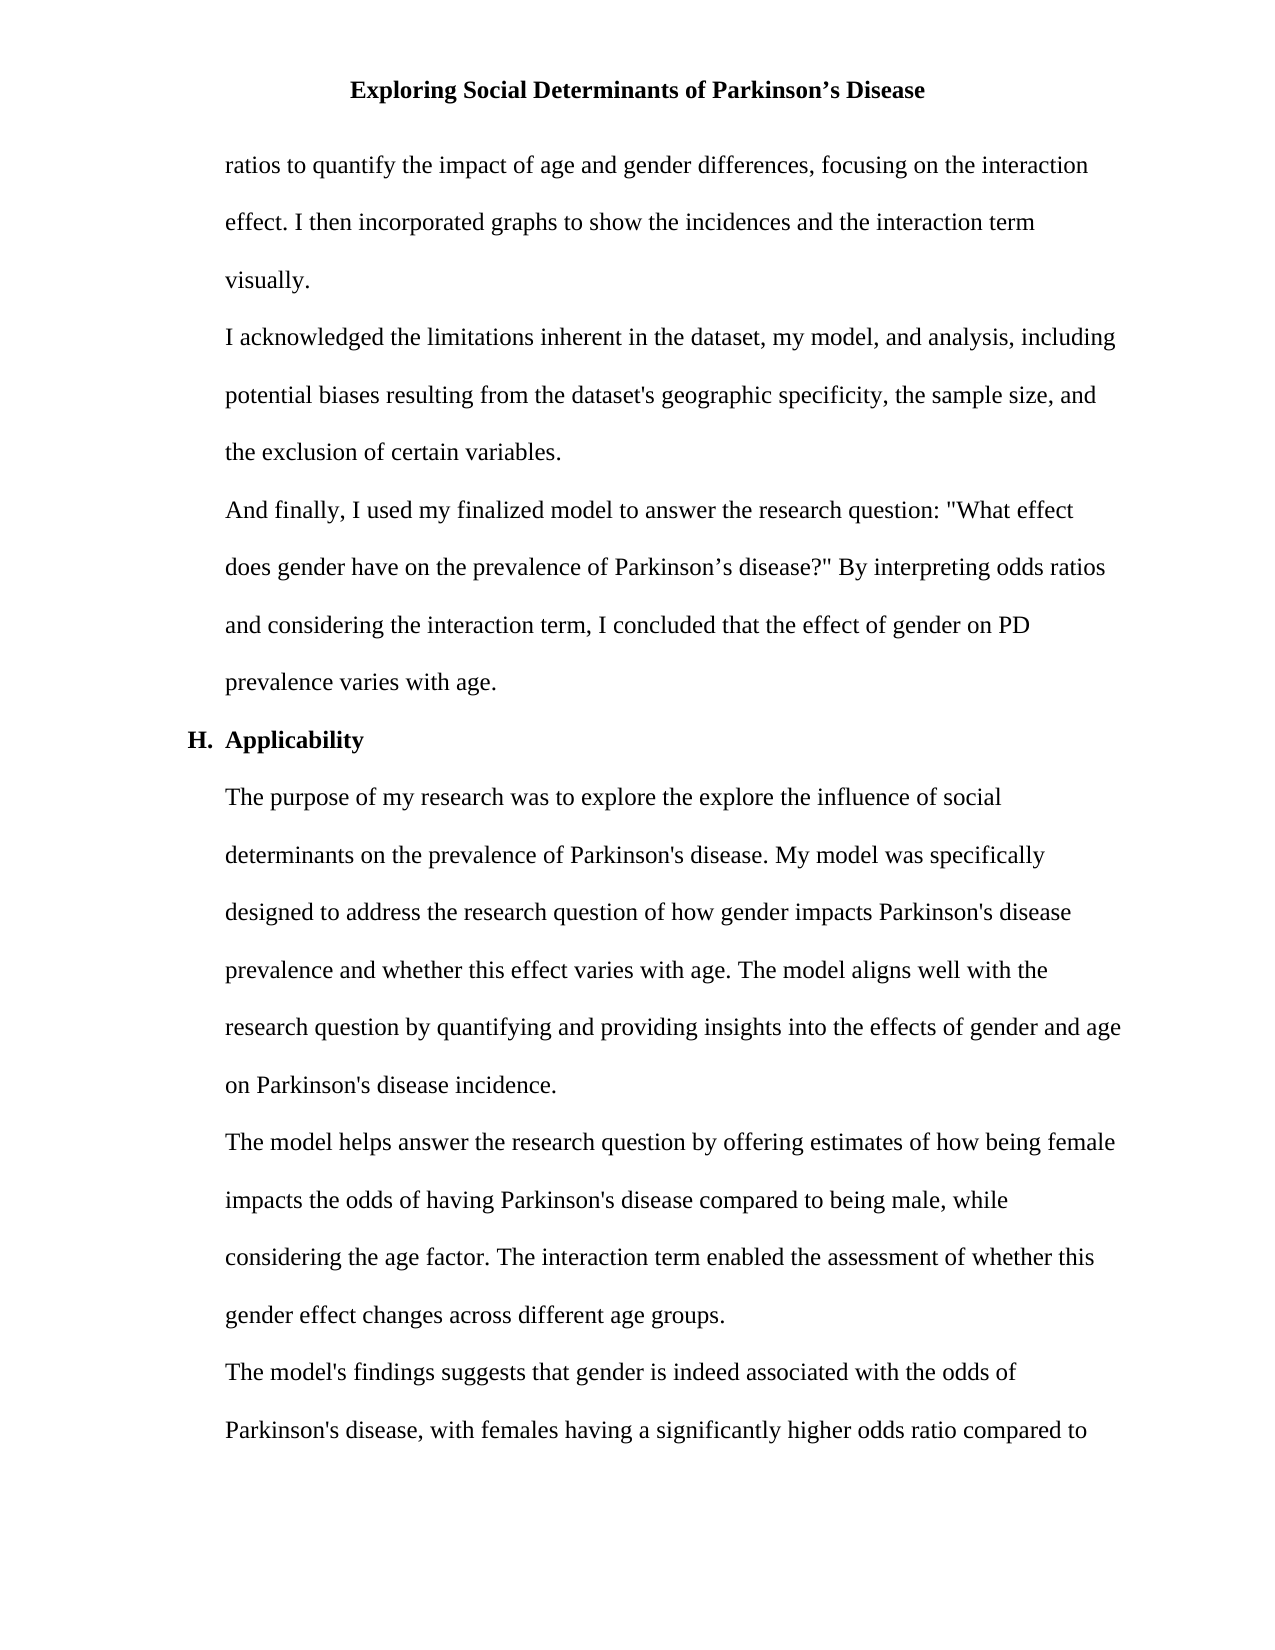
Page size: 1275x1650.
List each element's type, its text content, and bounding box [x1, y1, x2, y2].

list I acknowledged the limitations inherent in the dataset, my model, and analysis, including potential biases resulting from the dataset's geographic specificity, the sample size, and the exclusion of certain variables. [225, 322, 1125, 466]
list And finally, I used my finalized model to answer the research question: "What effect does gender have on the prevalence of Parkinson’s disease?" By interpreting odds ratios and considering the interaction term, I concluded that the effect of gender on PD prevalence varies with age. [225, 495, 1125, 696]
list The purpose of my research was to explore the explore the influence of social determinants on the prevalence of Parkinson's disease. My model was specifically designed to address the research question of how gender impacts Parkinson's disease prevalence and whether this effect varies with age. The model aligns well with the research question by quantifying and providing insights into the effects of gender and age on Parkinson's disease incidence. [225, 782, 1125, 1099]
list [225, 150, 1125, 294]
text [225, 1357, 1125, 1444]
list Applicability [187, 725, 1125, 754]
text The model helps answer the research question by offering estimates of how being female impacts the odds of having Parkinson's disease compared to being male, while considering the age factor. The interaction term enabled the assessment of whether this gender effect changes across different age groups. [225, 1127, 1125, 1329]
